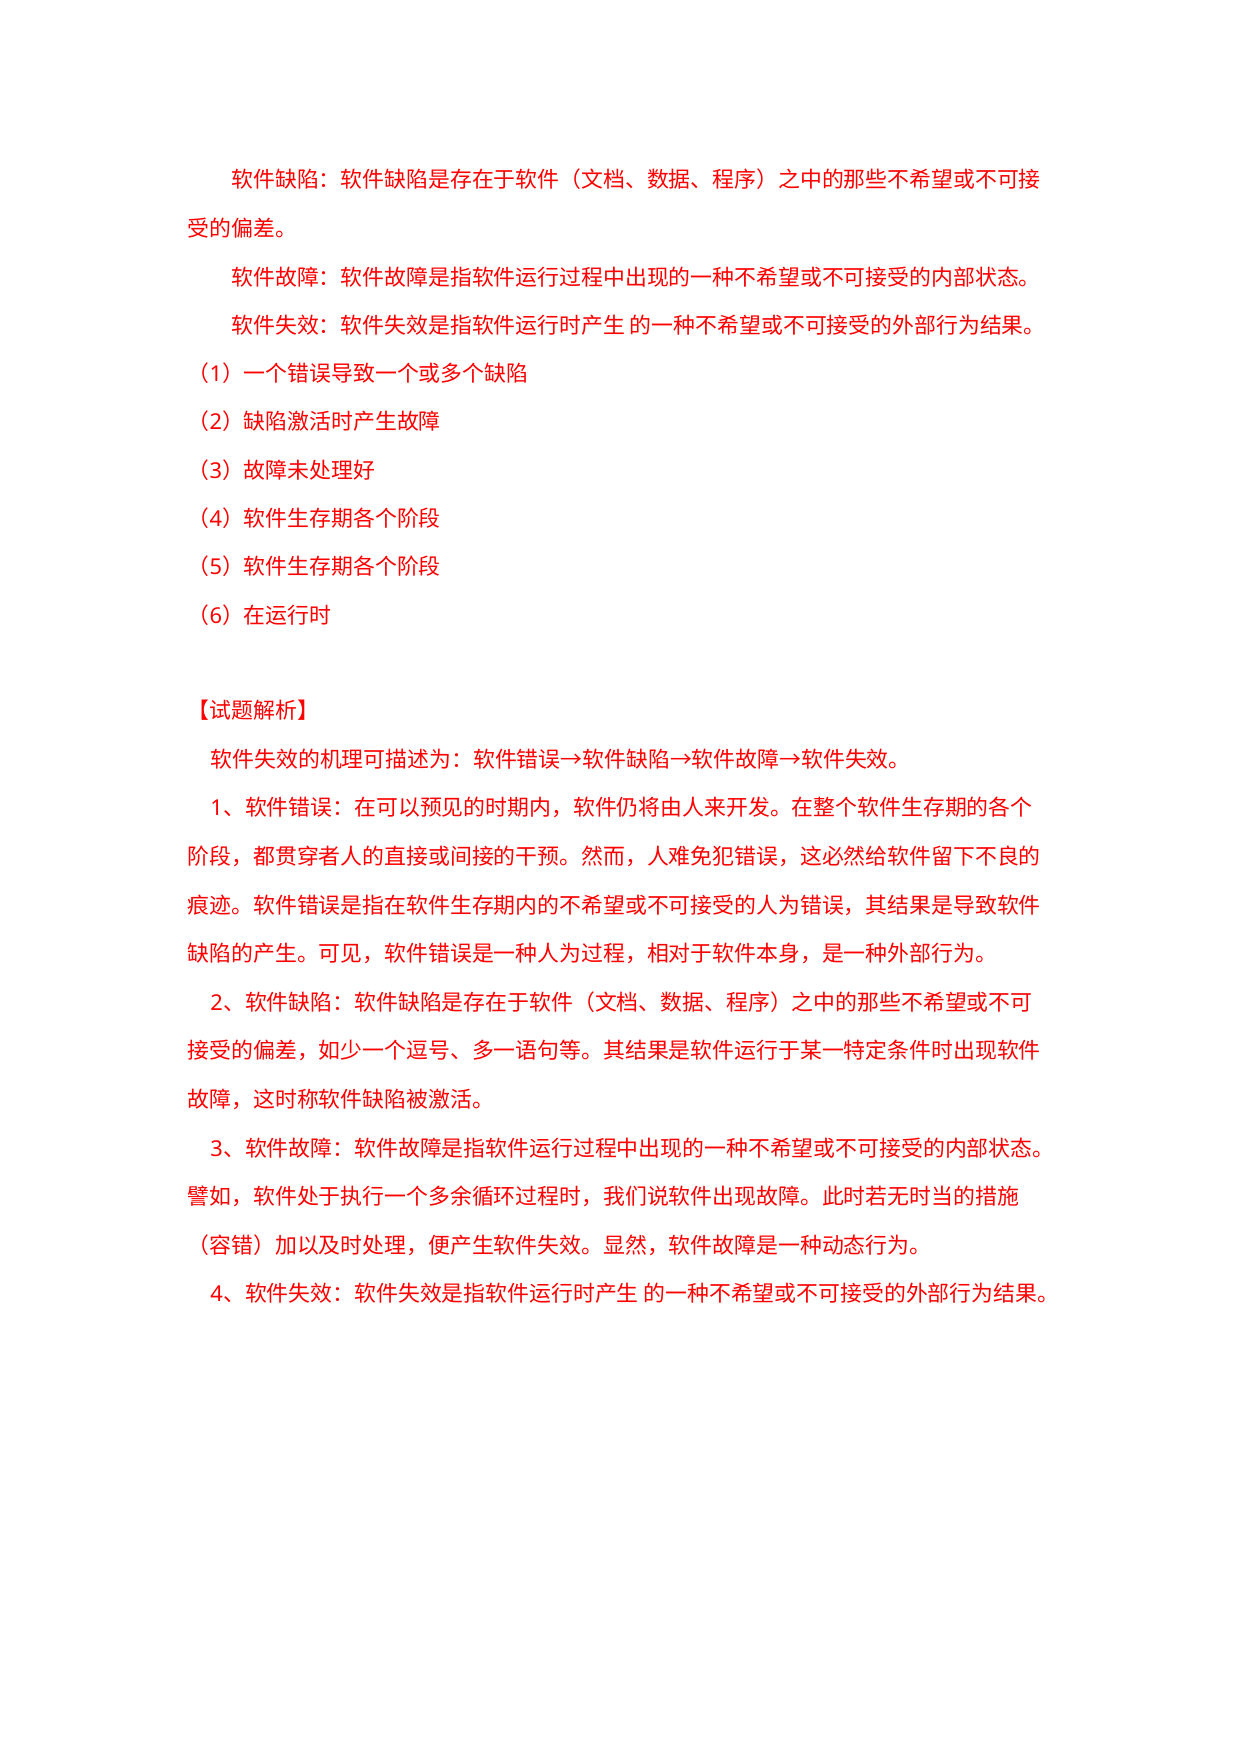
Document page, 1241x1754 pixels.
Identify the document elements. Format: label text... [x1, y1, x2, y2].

text （6）在运行时 [187, 597, 1053, 630]
text 1、软件错误：在可以预见的时期内，软件仍将由人来开发。在整个软件生存期的各个阶段，都贯穿者人的直接或间接的干预。然而，人难免犯错误，这必然给软件留下不良的痕迹。软件错误是指在软件生存期内的不希望或不可接受的人为错误，其结果是导致软件缺陷的产生。可见，软件错误是一种人为过程，相对于软件本身，是一种外部行为。 [187, 790, 1053, 968]
text 3、软件故障：软件故障是指软件运行过程中出现的一种不希望或不可接受的内部状态。譬如，软件处于执行一个多余循环过程时，我们说软件出现故障。此时若无时当的措施（容错）加以及时处理，便产生软件失效。显然，软件故障是一种动态行为。 [187, 1130, 1053, 1260]
text （5）软件生存期各个阶段 [187, 549, 1053, 582]
text 软件失效：软件失效是指软件运行时产生 的一种不希望或不可接受的外部行为结果。 [187, 307, 1053, 340]
text 软件失效的机理可描述为：软件错误→软件缺陷→软件故障→软件失效。 [187, 741, 1053, 774]
text （1）一个错误导致一个或多个缺陷 [187, 356, 1053, 388]
text 【试题解析】 [187, 693, 1053, 726]
text （2）缺陷激活时产生故障 [187, 404, 1053, 437]
text 软件故障：软件故障是指软件运行过程中出现的一种不希望或不可接受的内部状态。 [187, 259, 1053, 292]
text （3）故障未处理好 [187, 452, 1053, 485]
text （4）软件生存期各个阶段 [187, 501, 1053, 533]
text 4、软件失效：软件失效是指软件运行时产生 的一种不希望或不可接受的外部行为结果。 [187, 1276, 1053, 1357]
text 2、软件缺陷：软件缺陷是存在于软件（文档、数据、程序）之中的那些不希望或不可接受的偏差，如少一个逗号、多一语句等。其结果是软件运行于某一特定条件时出现软件故障，这时称软件缺陷被激活。 [187, 984, 1053, 1114]
text 软件缺陷：软件缺陷是存在于软件（文档、数据、程序）之中的那些不希望或不可接受的偏差。 [187, 162, 1053, 243]
